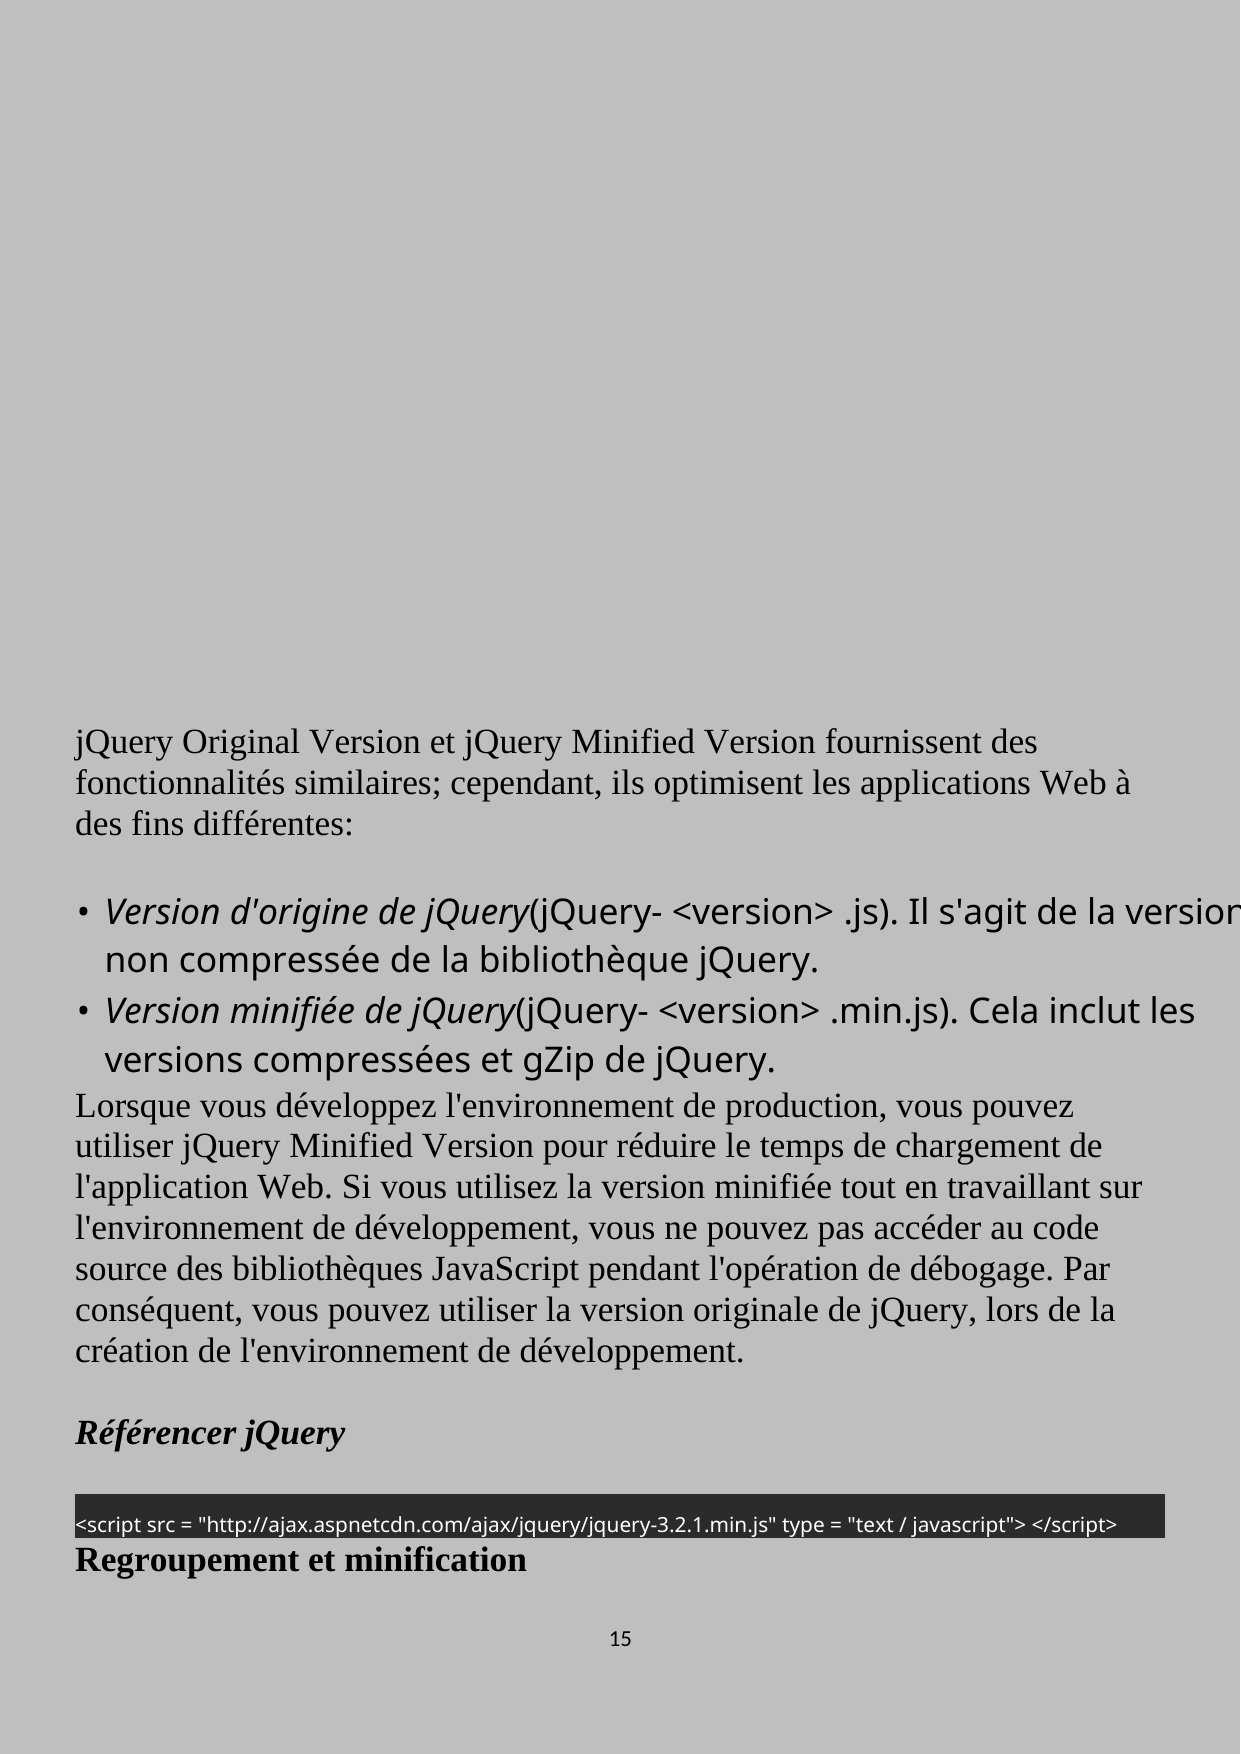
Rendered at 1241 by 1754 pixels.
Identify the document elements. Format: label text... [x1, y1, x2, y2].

text Lorsque vous développez l'environnement de production, vous pouvez utiliser jQuery Minified Version pour réduire le temps de chargement de l'application Web. Si vous utilisez la version minifiée tout en travaillant sur l'environnement de développement, vous ne pouvez pas accéder au code source des bibliothèques JavaScript pendant l'opération de débogage. Par conséquent, vous pouvez utiliser la version originale de jQuery, lors de la création de l'environnement de développement. [75, 1084, 1165, 1370]
text Regroupement et minification [75, 1538, 1165, 1579]
text jQuery Original Version et jQuery Minified Version fournissent des fonctionnalités similaires; cependant, ils optimisent les applications Web à des fins différentes: [75, 721, 1165, 843]
text <script src = "http://ajax.aspnetcdn.com/ajax/jquery/jquery-3.2.1.min.js" type = "text / javascript"> </script> [75, 1494, 1165, 1538]
table_cell • [75, 984, 103, 1084]
text Référencer jQuery [75, 1411, 1165, 1452]
table_header Version d'origine de jQuery(jQuery- <version> .js). Il s'agit de la version non compressée de la bibliothèque jQuery. [103, 885, 1240, 984]
table_header • [75, 885, 103, 984]
table_cell Version minifiée de jQuery(jQuery- <version> .min.js). Cela inclut les versions compressées et gZip de jQuery. [103, 984, 1240, 1084]
